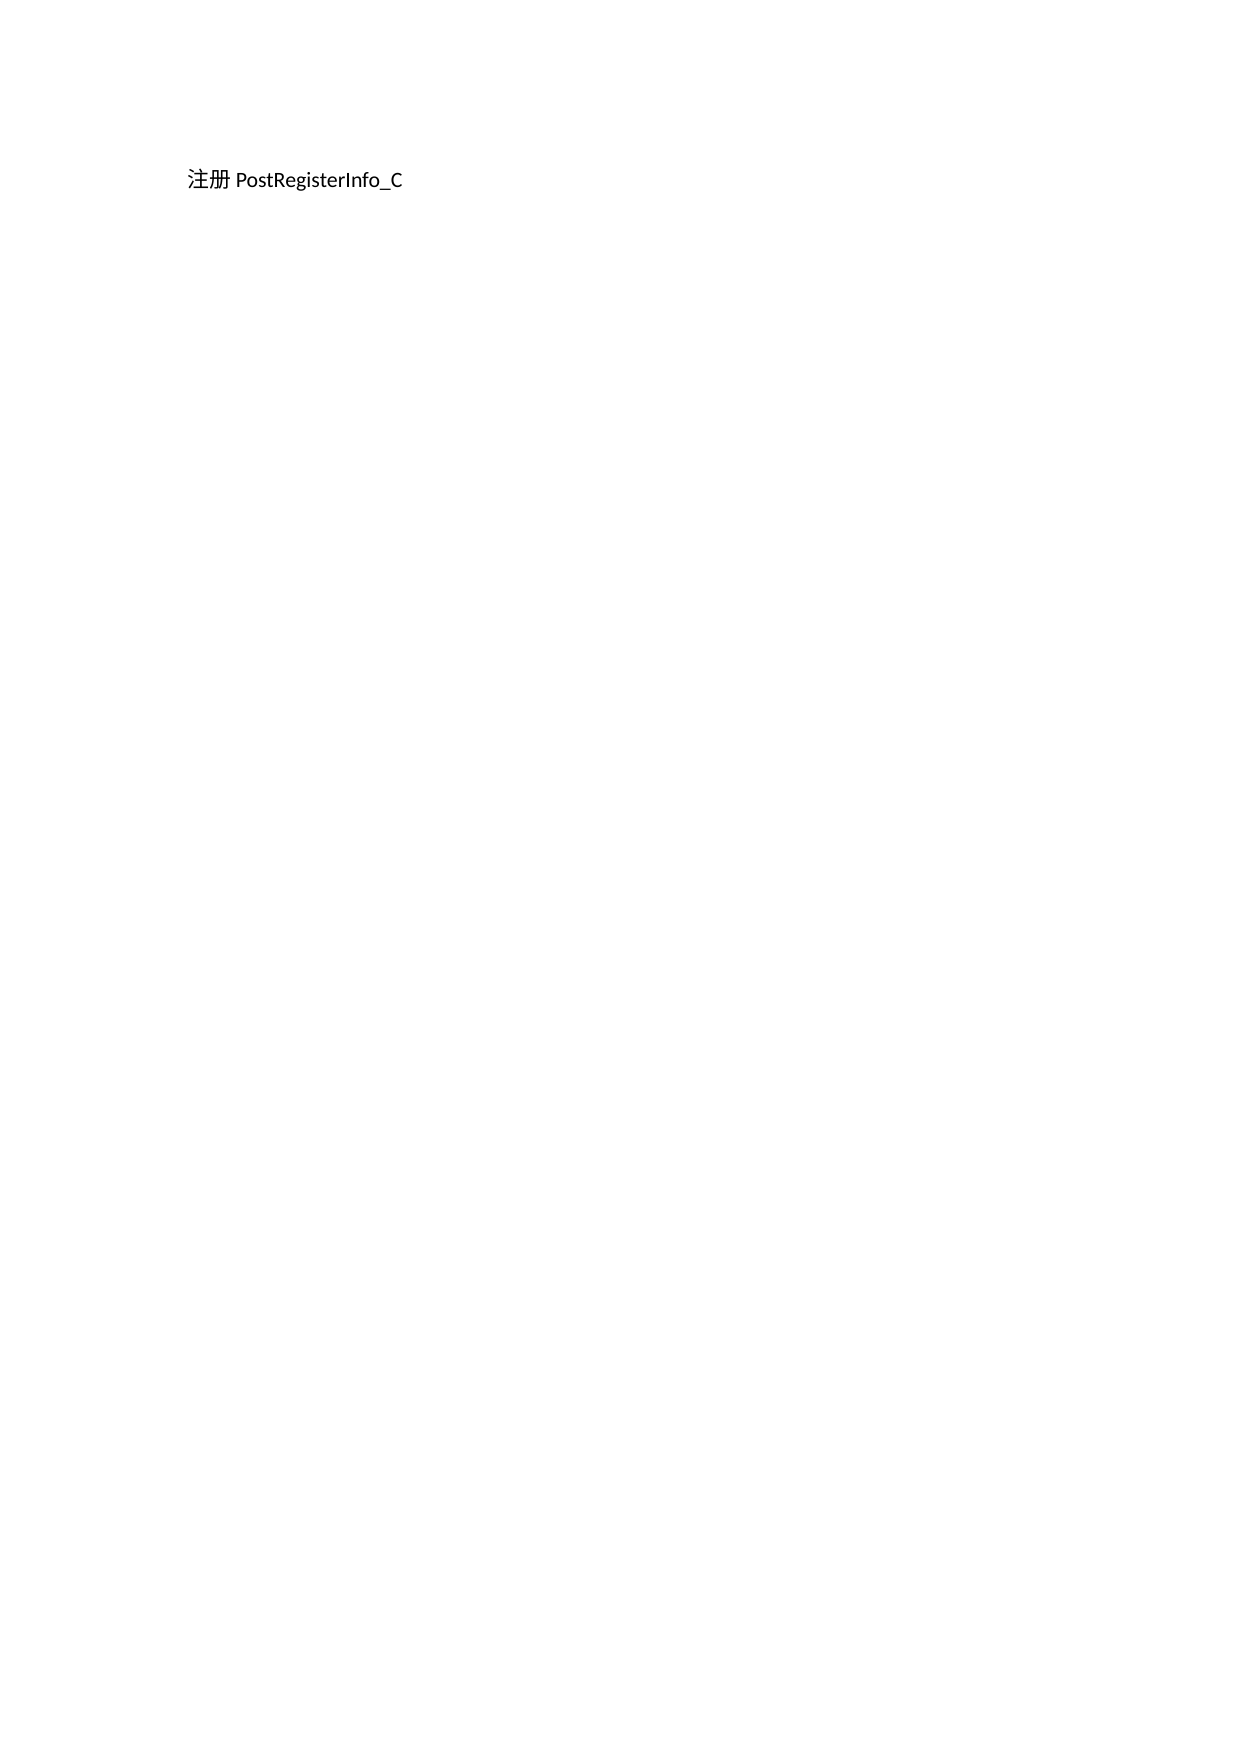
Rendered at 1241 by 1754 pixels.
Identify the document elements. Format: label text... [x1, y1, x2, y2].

text 注册PostRegisterInfo_C [187, 162, 1053, 194]
